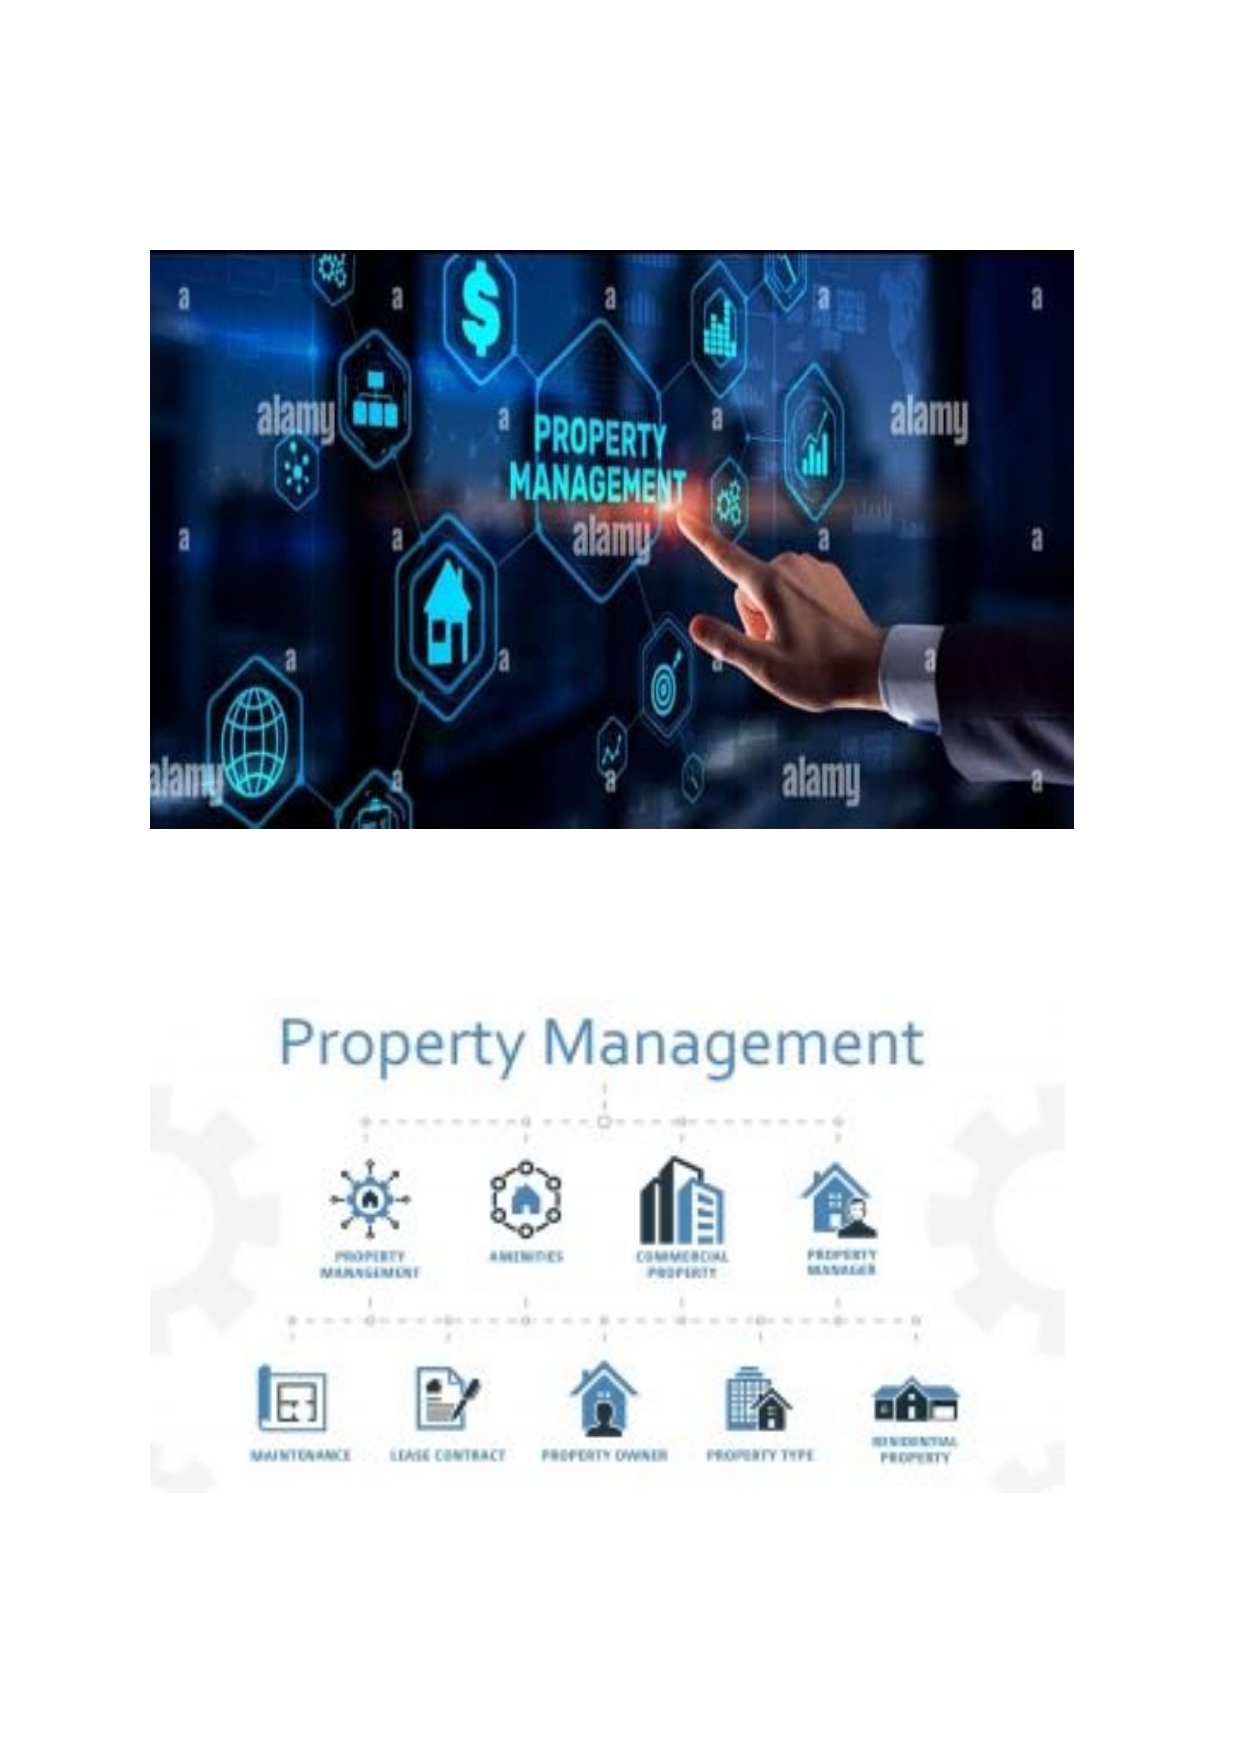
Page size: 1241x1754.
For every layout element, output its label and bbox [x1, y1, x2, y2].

picture [150, 998, 1065, 1493]
picture [150, 250, 1074, 829]
